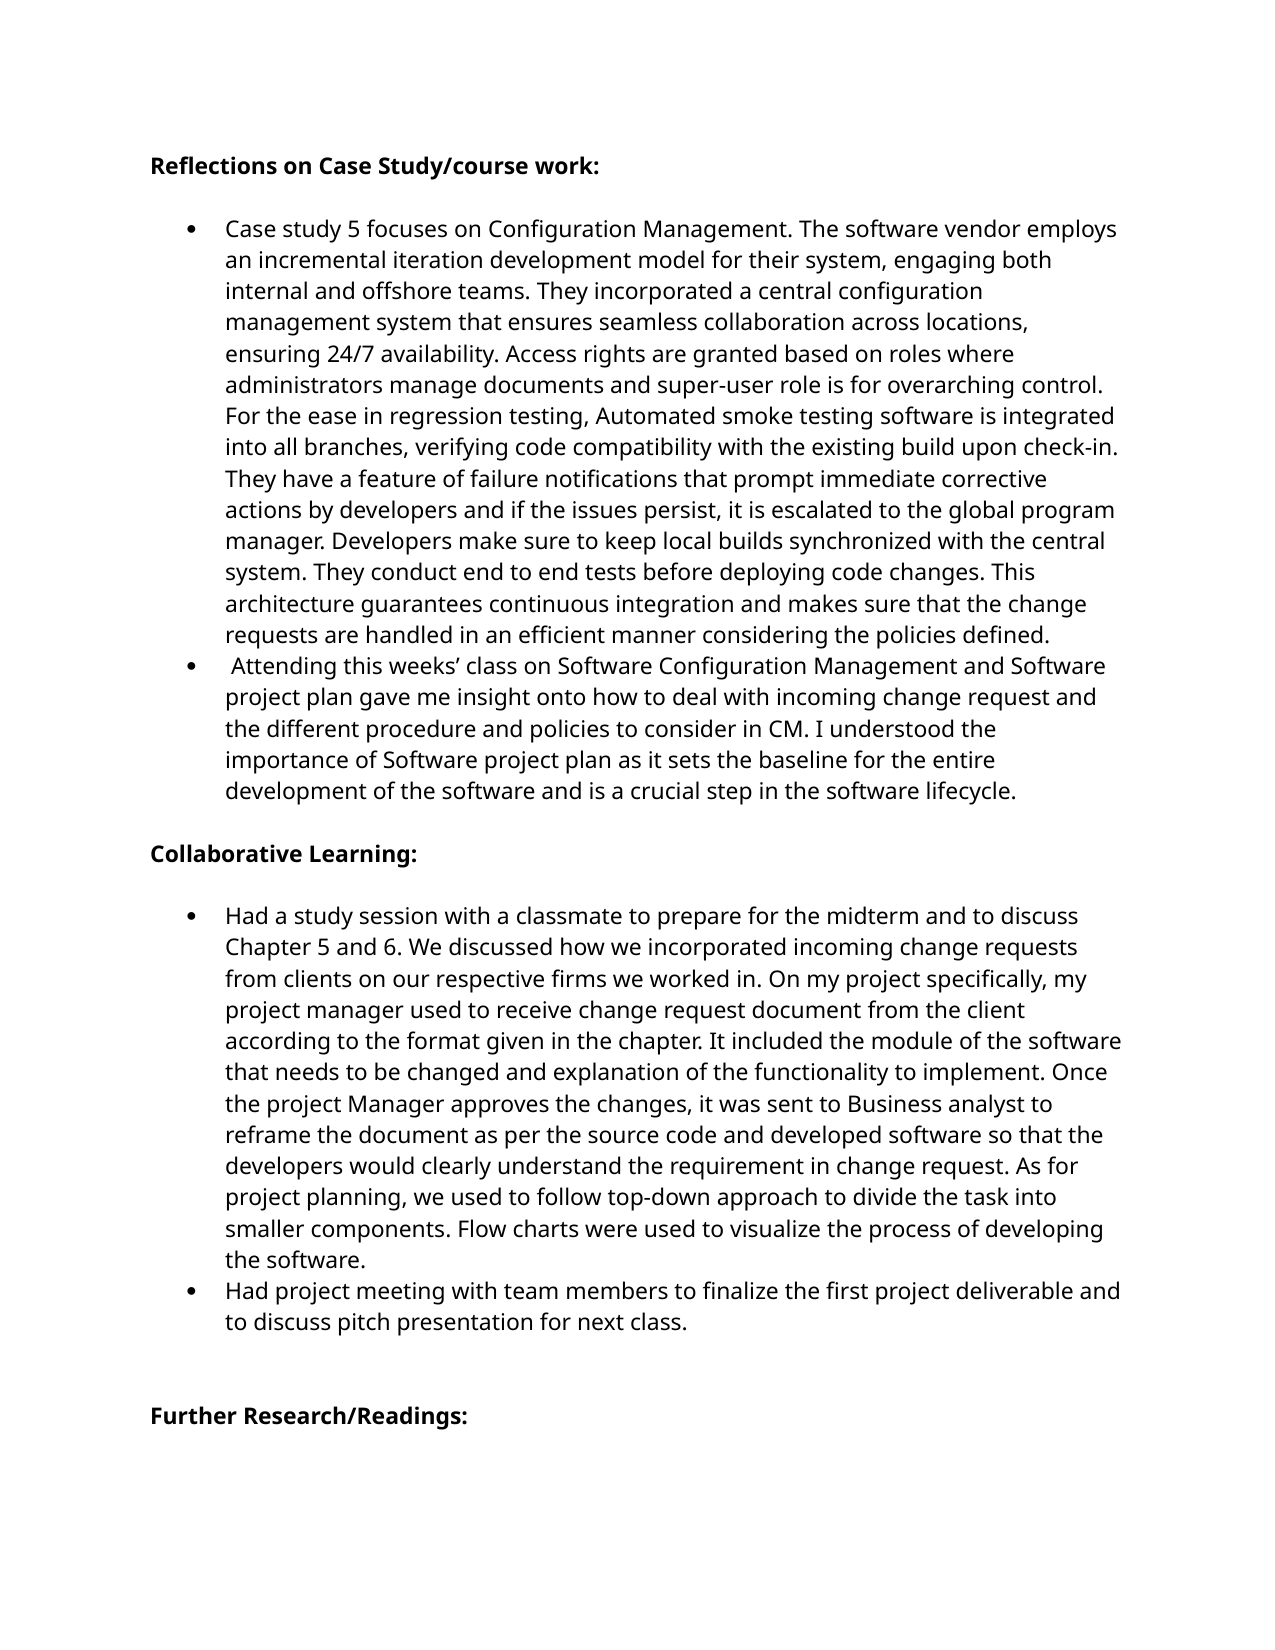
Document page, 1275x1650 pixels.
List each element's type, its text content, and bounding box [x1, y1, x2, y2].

list Case study 5 focuses on Configuration Management. The software vendor employs an incremental iteration development model for their system, engaging both internal and offshore teams. They incorporated a central configuration management system that ensures seamless collaboration across locations, ensuring 24/7 availability. Access rights are granted based on roles where administrators manage documents and super-user role is for overarching control. For the ease in regression testing, Automated smoke testing software is integrated into all branches, verifying code compatibility with the existing build upon check-in. They have a feature of failure notifications that prompt immediate corrective actions by developers and if the issues persist, it is escalated to the global program manager. Developers make sure to keep local builds synchronized with the central system. They conduct end to end tests before deploying code changes. This architecture guarantees continuous integration and makes sure that the change requests are handled in an efficient manner considering the policies defined. [187, 212, 1125, 650]
list Had project meeting with team members to finalize the first project deliverable and to discuss pitch presentation for next class. [187, 1275, 1125, 1337]
text Reflections on Case Study/course work: [150, 150, 1125, 181]
list Attending this weeks’ class on Software Configuration Management and Software project plan gave me insight onto how to deal with incoming change request and the different procedure and policies to consider in CM. I understood the importance of Software project plan as it sets the baseline for the entire development of the software and is a crucial step in the software lifecycle. [187, 650, 1125, 806]
list Had a study session with a classmate to prepare for the midterm and to discuss Chapter 5 and 6. We discussed how we incorporated incoming change requests from clients on our respective firms we worked in. On my project specifically, my project manager used to receive change request document from the client according to the format given in the chapter. It included the module of the software that needs to be changed and explanation of the functionality to implement. Once the project Manager approves the changes, it was sent to Business analyst to reframe the document as per the source code and developed software so that the developers would clearly understand the requirement in change request. As for project planning, we used to follow top-down approach to divide the task into smaller components. Flow charts were used to visualize the process of developing the software. [187, 900, 1125, 1275]
text Further Research/Readings: [150, 1400, 1125, 1431]
text Collaborative Learning: [150, 837, 1125, 869]
